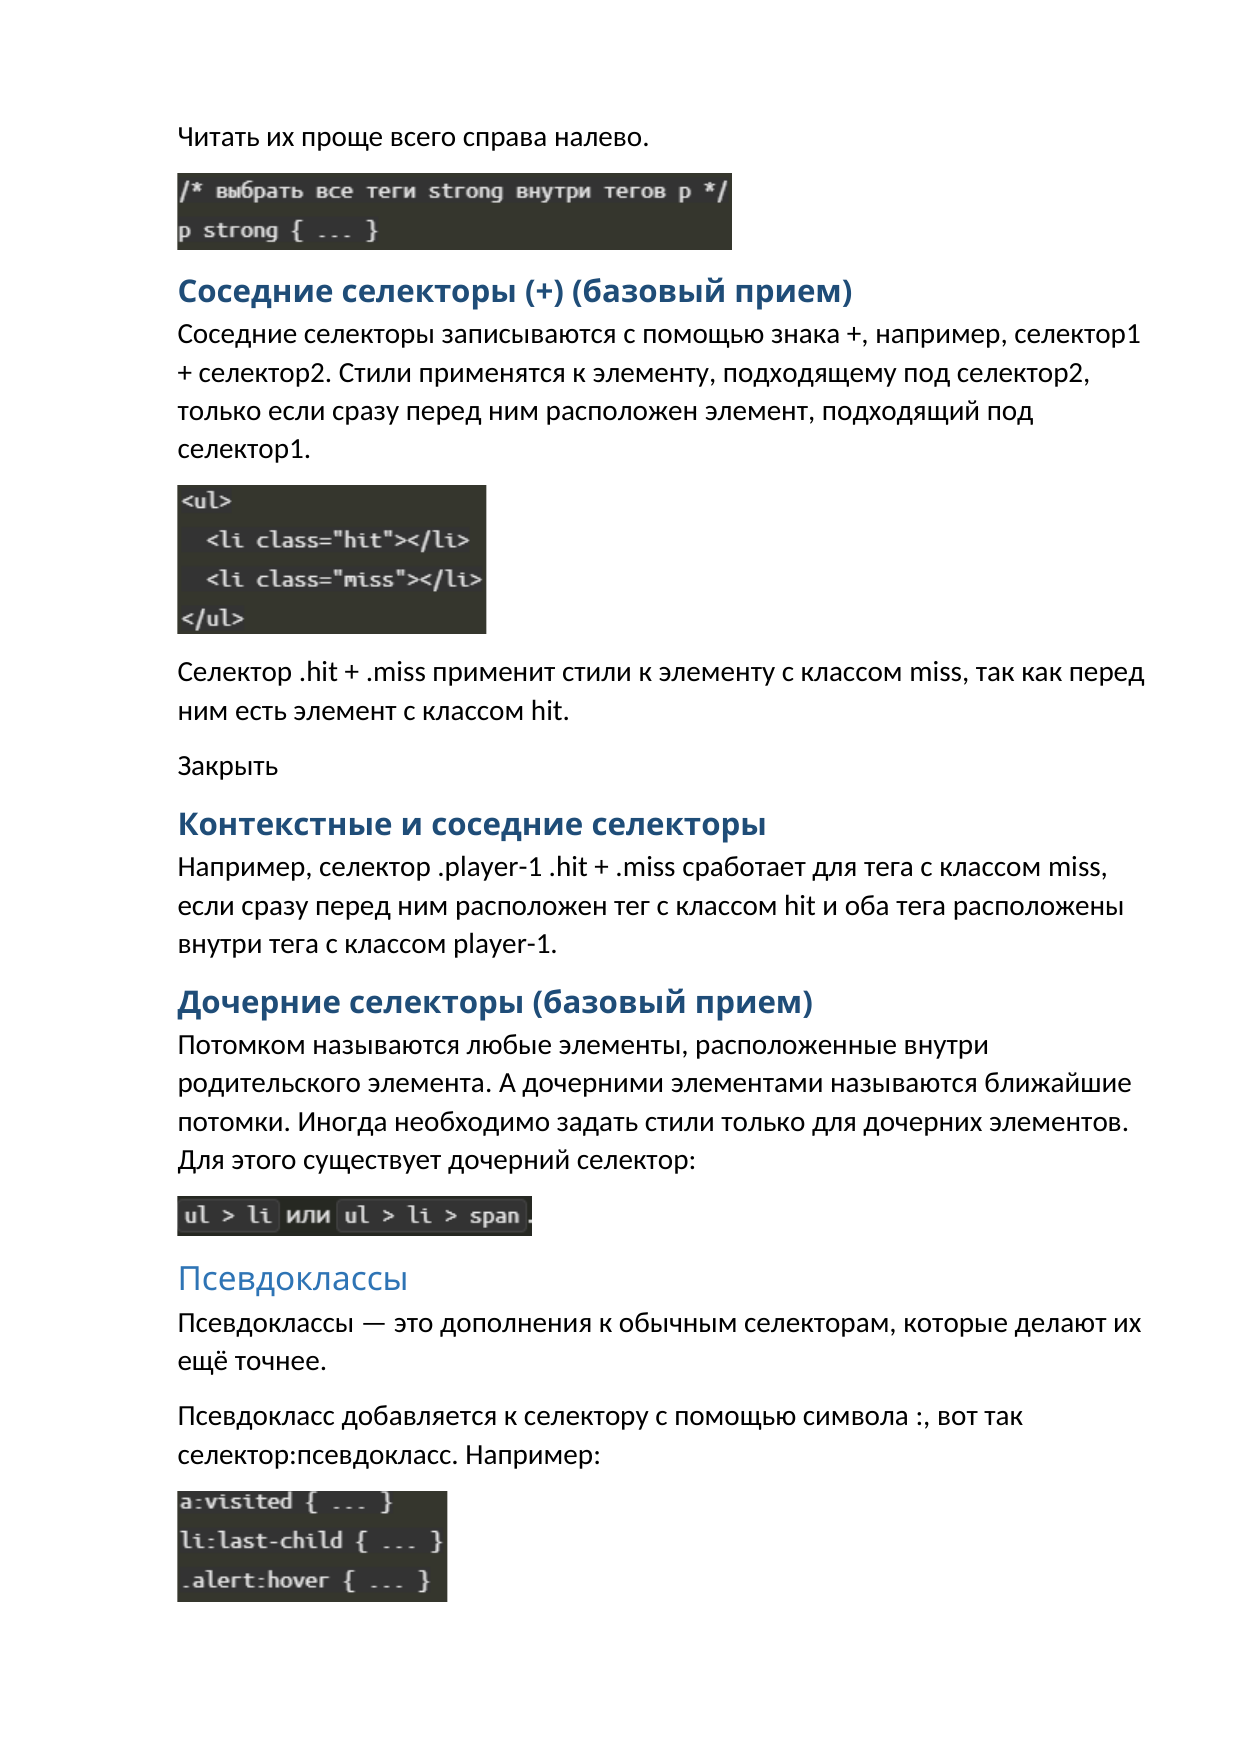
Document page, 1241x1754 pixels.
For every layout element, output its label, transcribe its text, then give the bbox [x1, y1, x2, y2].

text Читать их проще всего справа налево. [177, 118, 1152, 154]
subtitle Соседние селекторы (+) (базовый прием) [177, 269, 1152, 312]
picture [177, 1491, 448, 1602]
text Псевдокласс добавляется к селектору c помощью символа :, вот так селектор:псевдокласс. Например: [177, 1397, 1152, 1472]
text Соседние селекторы записываются с помощью знака +, например, селектор1 + селектор2. Стили применятся к элементу, подходящему под селектор2, только если сразу перед ним расположен элемент, подходящий под селектор1. [177, 315, 1152, 466]
subtitle Псевдоклассы [177, 1255, 1152, 1300]
picture [177, 1196, 532, 1236]
subtitle Дочерние селекторы (базовый прием) [177, 980, 1152, 1023]
subtitle Контекстные и соседние селекторы [177, 802, 1152, 845]
picture [177, 173, 732, 250]
text Псевдоклассы — это дополнения к обычным селекторам, которые делают их ещё точнее. [177, 1304, 1152, 1378]
text Закрыть [177, 747, 1152, 783]
picture [177, 485, 487, 634]
text Потомком называются любые элементы, расположенные внутри родительского элемента. А дочерними элементами называются ближайшие потомки. Иногда необходимо задать стили только для дочерних элементов. Для этого существует дочерний селектор: [177, 1026, 1152, 1177]
text Селектор .hit + .miss применит стили к элементу с классом miss, так как перед ним есть элемент с классом hit. [177, 653, 1152, 728]
text Например, селектор .player-1 .hit + .miss сработает для тега с классом miss, если сразу перед ним расположен тег с классом hit и оба тега расположены внутри тега с классом player-1. [177, 848, 1152, 961]
